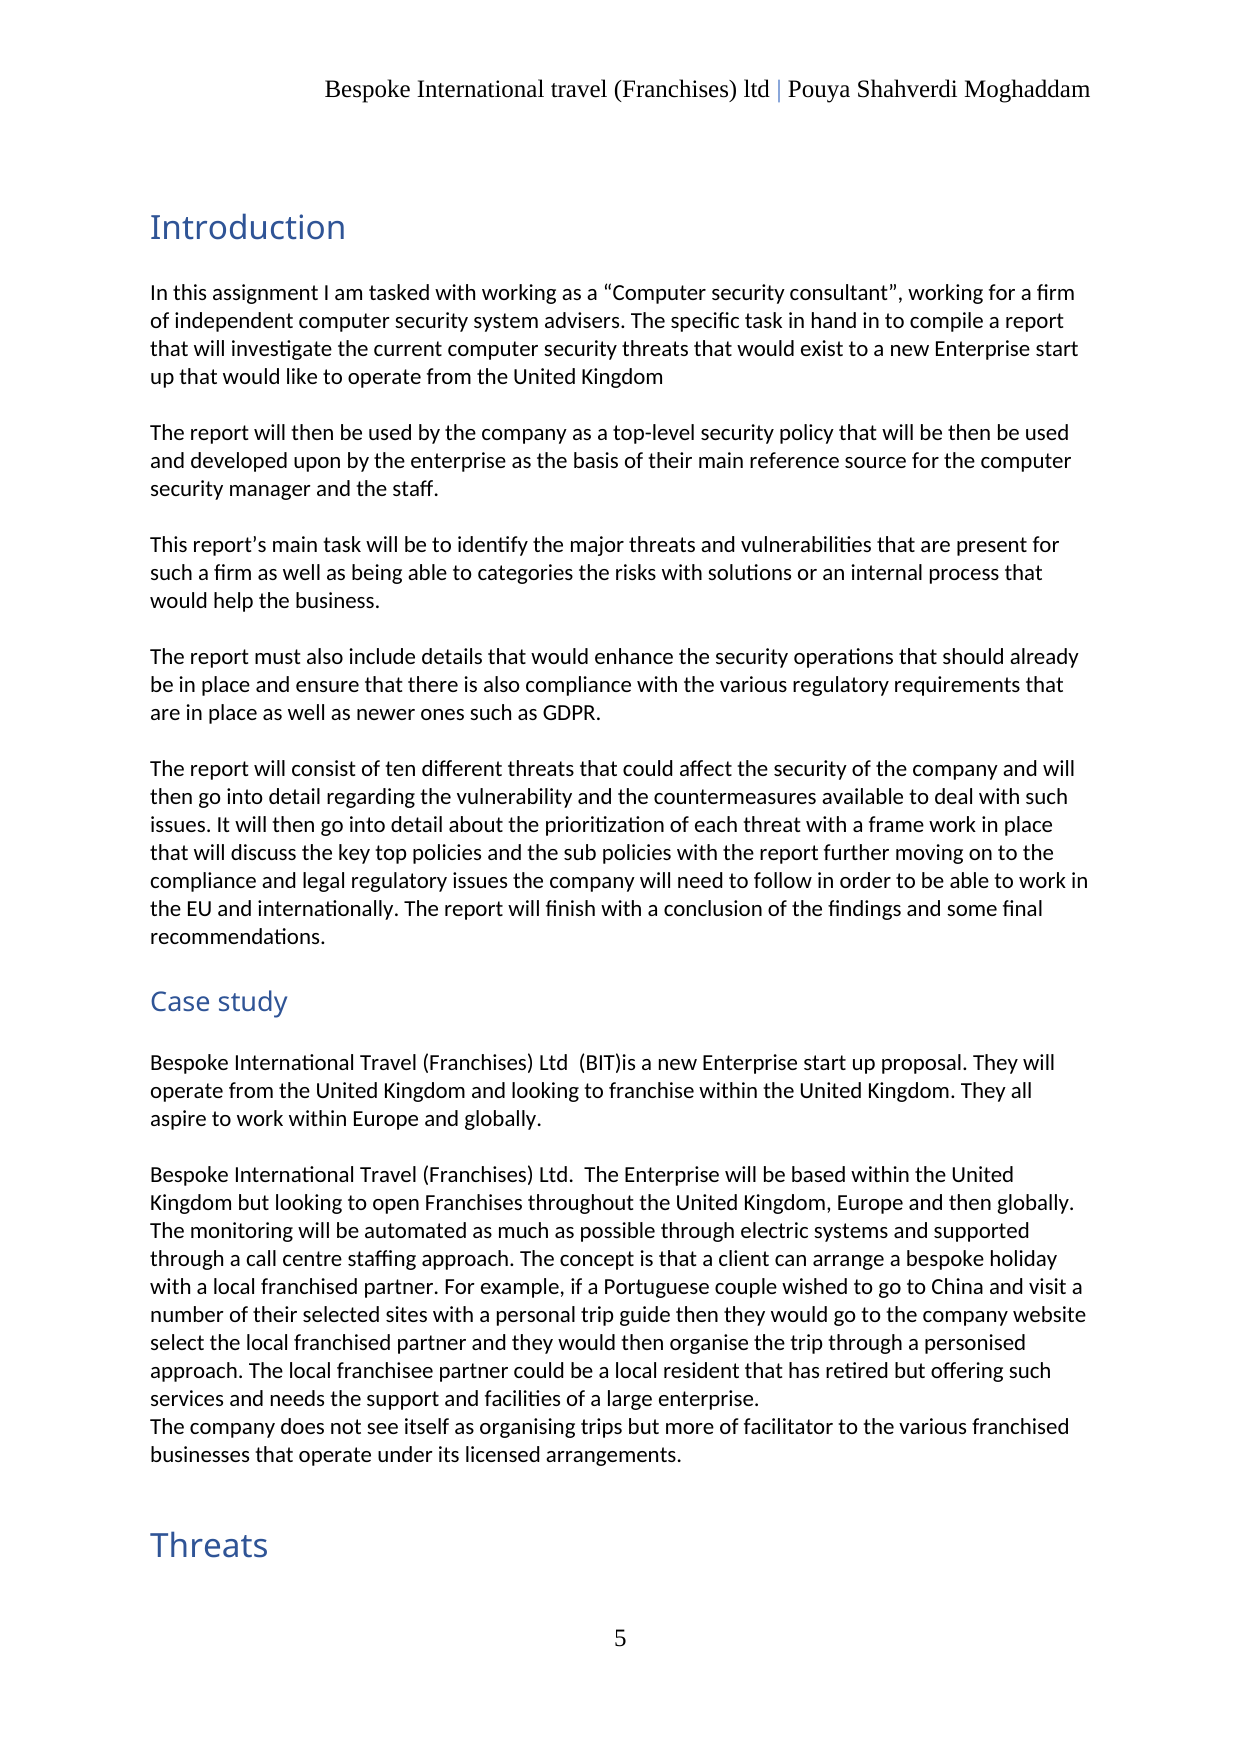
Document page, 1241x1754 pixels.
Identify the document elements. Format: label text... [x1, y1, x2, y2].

text Bespoke International Travel (Franchises) Ltd. The Enterprise will be based within the United Kingdom but looking to open Franchises throughout the United Kingdom, Europe and then globally. The monitoring will be automated as much as possible through electric systems and supported through a call centre staffing approach. The concept is that a client can arrange a bespoke holiday with a local franchised partner. For example, if a Portuguese couple wished to go to China and visit a number of their selected sites with a personal trip guide then they would go to the company website select the local franchised partner and they would then organise the trip through a personised approach. The local franchisee partner could be a local resident that has retired but offering such services and needs the support and facilities of a large enterprise. [150, 1160, 1090, 1412]
text The report will then be used by the company as a top-level security policy that will be then be used and developed upon by the enterprise as the basis of their main reference source for the computer security manager and the staff. [150, 418, 1090, 502]
text The report will consist of ten different threats that could affect the security of the company and will then go into detail regarding the vulnerability and the countermeasures available to deal with such issues. It will then go into detail about the prioritization of each threat with a frame work in place that will discuss the key top policies and the sub policies with the report further moving on to the compliance and legal regulatory issues the company will need to follow in order to be able to work in the EU and internationally. The report will finish with a conclusion of the findings and some final recommendations. [150, 754, 1090, 950]
text The company does not see itself as organising trips but more of facilitator to the various franchised businesses that operate under its licensed arrangements. [150, 1412, 1090, 1468]
text This report’s main task will be to identify the major threats and vulnerabilities that are present for such a firm as well as being able to categories the risks with solutions or an internal process that would help the business. [150, 530, 1090, 614]
text Bespoke International Travel (Franchises) Ltd (BIT)is a new Enterprise start up proposal. They will operate from the United Kingdom and looking to franchise within the United Kingdom. They all aspire to work within Europe and globally. [150, 1048, 1090, 1132]
subtitle Introduction [150, 204, 1090, 249]
text The report must also include details that would enhance the security operations that should already be in place and ensure that there is also compliance with the various regulatory requirements that are in place as well as newer ones such as GDPR. [150, 642, 1090, 726]
subtitle Threats [150, 1522, 1090, 1567]
text In this assignment I am tasked with working as a “Computer security consultant”, working for a firm of independent computer security system advisers. The specific task in hand in to compile a report that will investigate the current computer security threats that would exist to a new Enterprise start up that would like to operate from the United Kingdom [150, 278, 1090, 390]
subtitle Case study [150, 983, 1090, 1019]
